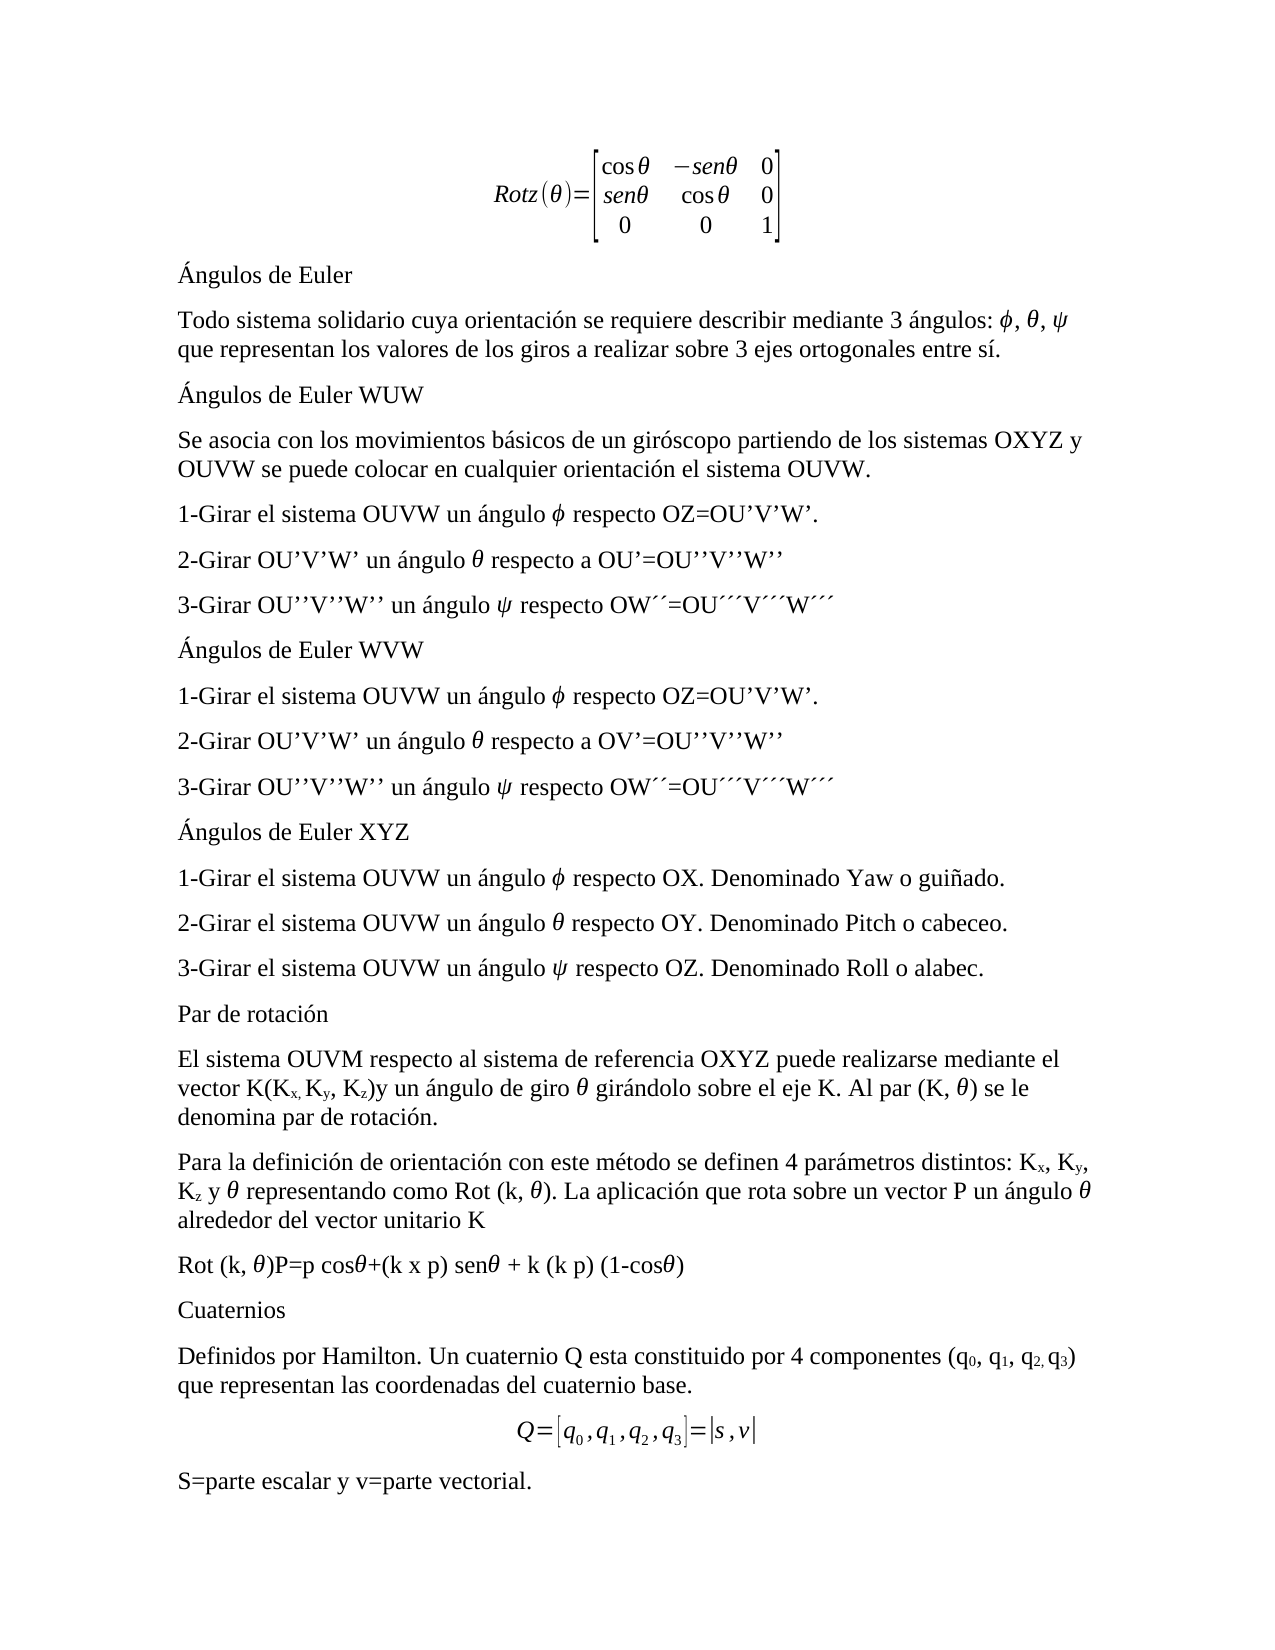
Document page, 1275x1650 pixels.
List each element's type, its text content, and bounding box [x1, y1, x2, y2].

text Ángulos de Euler [177, 260, 1098, 289]
text Ángulos de Euler WVW [177, 636, 1098, 664]
text S=parte escalar y v=parte vectorial. [177, 1466, 1098, 1495]
text El sistema OUVM respecto al sistema de referencia OXYZ puede realizarse mediante el vector K(Kx, Ky, Kz)y un ángulo de giro girándolo sobre el eje K. Al par (K, ) se le denomina par de rotación. [177, 1044, 1098, 1131]
text 2-Girar OU’V’W’ un ángulo respecto a OU’=OU’’V’’W’’ [177, 545, 1098, 573]
text 1-Girar el sistema OUVW un ángulo respecto OX. Denominado Yaw o guiñado. [177, 863, 1098, 891]
text 2-Girar el sistema OUVW un ángulo respecto OY. Denominado Pitch o cabeceo. [177, 908, 1098, 937]
text 1-Girar el sistema OUVW un ángulo respecto OZ=OU’V’W’. [177, 681, 1098, 710]
text Para la definición de orientación con este método se definen 4 parámetros distintos: Kx, Ky, Kz y representando como Rot (k, ). La aplicación que rota sobre un vector P un ángulo alrededor del vector unitario K [177, 1147, 1098, 1233]
text Cuaternios [177, 1296, 1098, 1324]
text 3-Girar OU’’V’’W’’ un ángulo respecto OW´´=OU´´´V´´´W´´´ [177, 772, 1098, 801]
text Se asocia con los movimientos básicos de un giróscopo partiendo de los sistemas OXYZ y OUVW se puede colocar en cualquier orientación el sistema OUVW. [177, 425, 1098, 483]
text 2-Girar OU’V’W’ un ángulo respecto a OV’=OU’’V’’W’’ [177, 726, 1098, 755]
text Par de rotación [177, 999, 1098, 1028]
text 3-Girar OU’’V’’W’’ un ángulo respecto OW´´=OU´´´V´´´W´´´ [177, 590, 1098, 619]
text 1-Girar el sistema OUVW un ángulo respecto OZ=OU’V’W’. [177, 499, 1098, 528]
text Definidos por Hamilton. Un cuaternio Q esta constituido por 4 componentes (q0, q1, q2, q3) que representan las coordenadas del cuaternio base. [177, 1341, 1098, 1398]
text Ángulos de Euler XYZ [177, 817, 1098, 846]
text 3-Girar el sistema OUVW un ángulo respecto OZ. Denominado Roll o alabec. [177, 953, 1098, 982]
text Rot (k, )P=p cos+(k x p) sen + k (k p) (1-cos) [177, 1250, 1098, 1279]
text Ángulos de Euler WUW [177, 380, 1098, 408]
text Todo sistema solidario cuya orientación se requiere describir mediante 3 ángulos: , , que representan los valores de los giros a realizar sobre 3 ejes ortogonales entre sí. [177, 306, 1098, 363]
